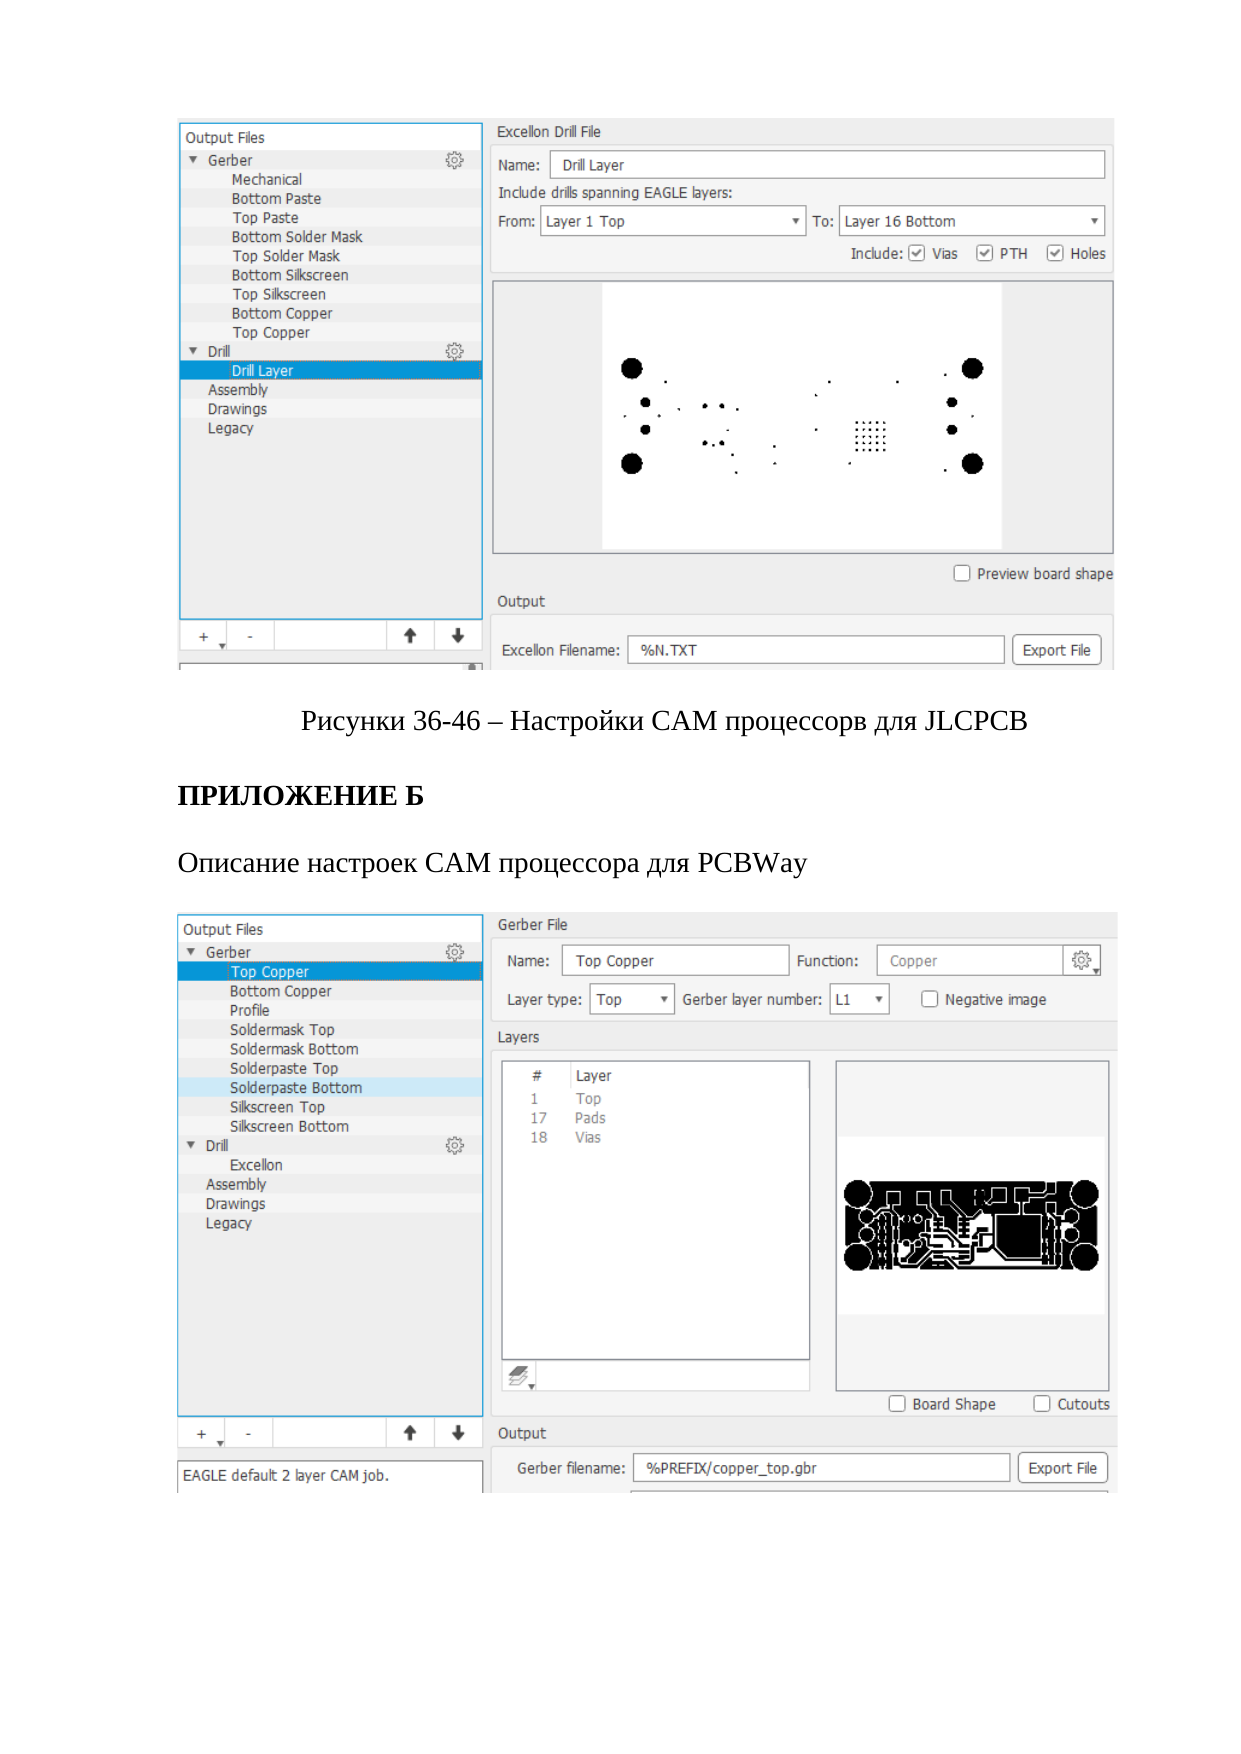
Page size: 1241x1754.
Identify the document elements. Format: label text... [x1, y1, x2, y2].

text Рисунки 36-46 – Настройки САМ процессорв для JLCPCB [177, 703, 1152, 737]
picture [177, 118, 1115, 670]
picture [177, 912, 1118, 1493]
subtitle Приложение Б [177, 778, 1152, 812]
text Описание настроек САМ процессора для PCBWay [177, 846, 1152, 879]
picture [263, 968, 269, 977]
